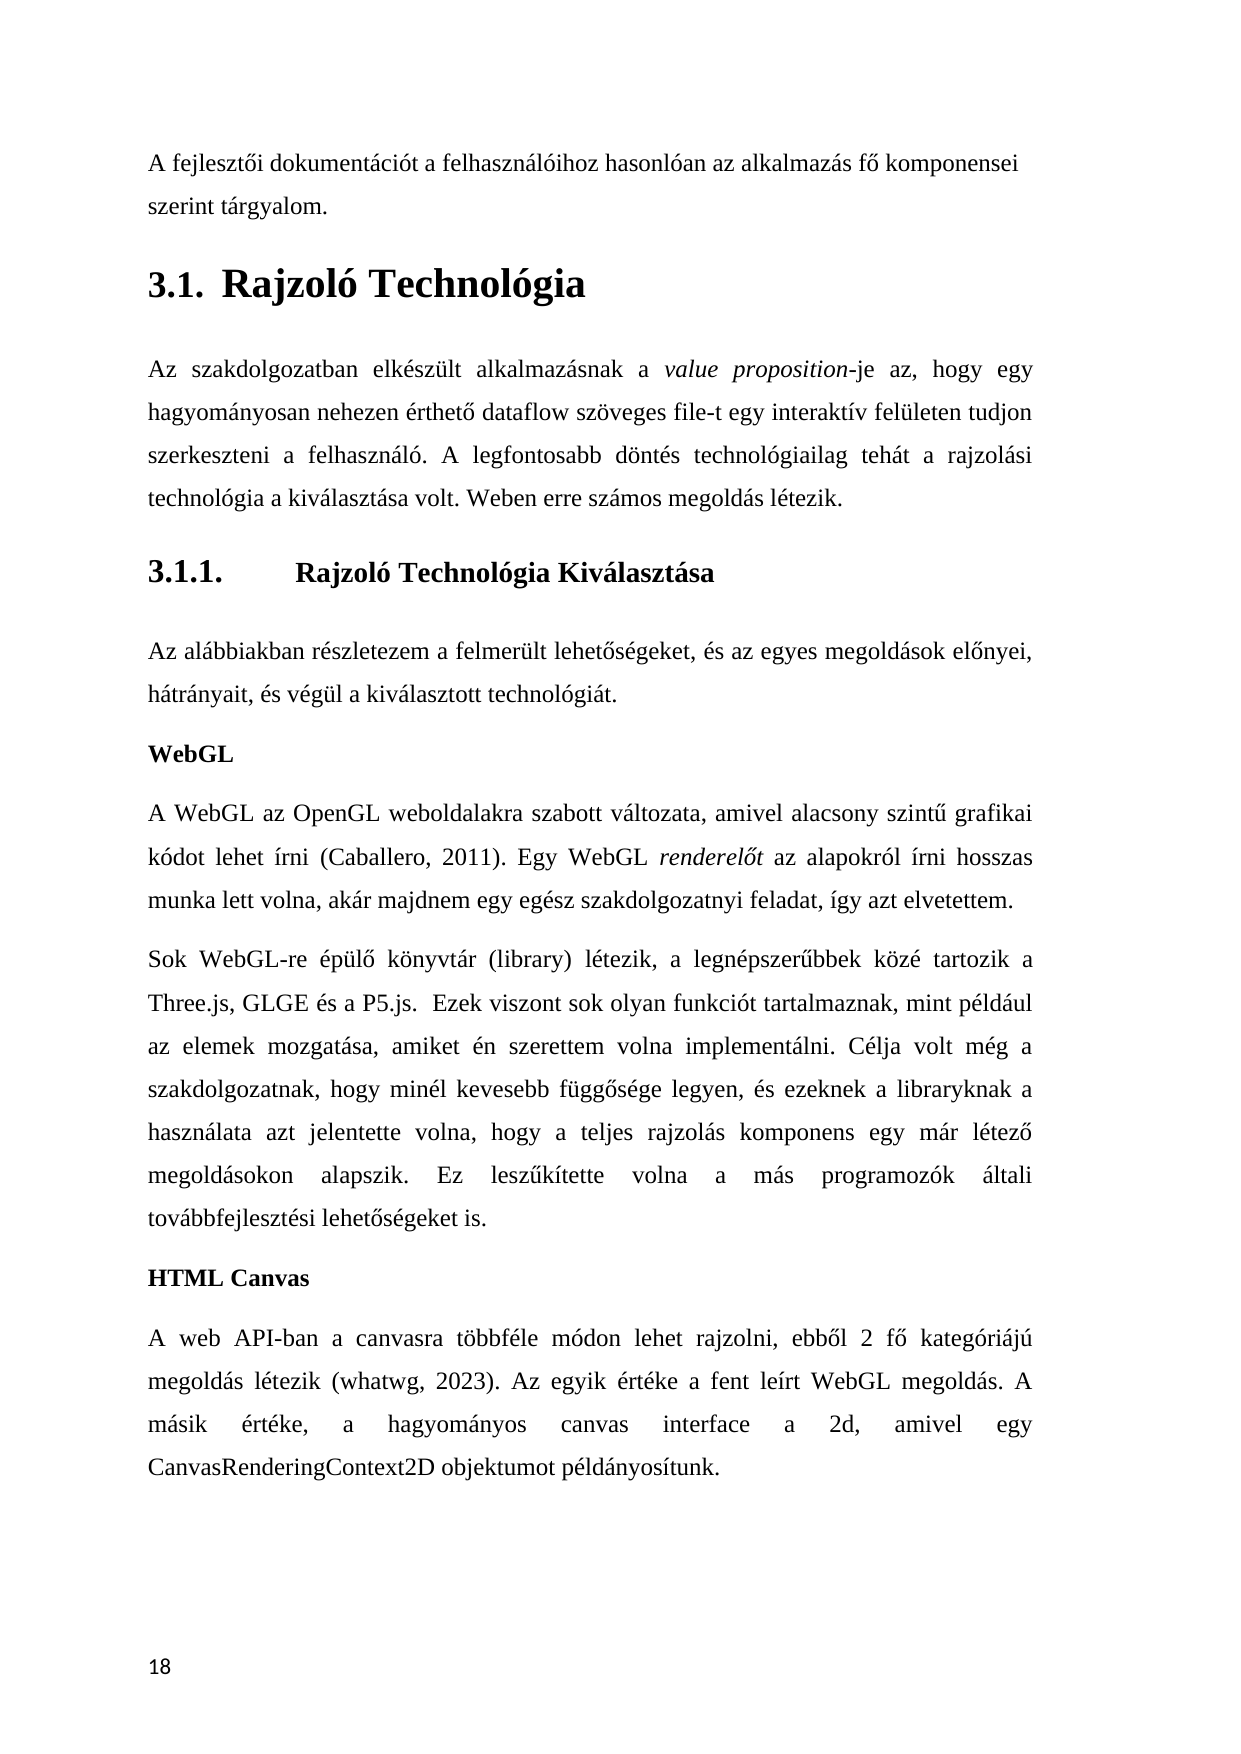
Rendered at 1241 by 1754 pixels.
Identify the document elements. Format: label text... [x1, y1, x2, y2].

text Az szakdolgozatban elkészült alkalmazásnak a value proposition-je az, hogy egy hagyományosan nehezen érthető dataflow szöveges file-t egy interaktív felületen tudjon szerkeszteni a felhasználó. A legfontosabb döntés technológiailag tehát a rajzolási technológia a kiválasztása volt. Weben erre számos megoldás létezik. [148, 311, 1033, 512]
text A fejlesztői dokumentációt a felhasználóihoz hasonlóan az alkalmazás fő komponensei szerint tárgyalom. [148, 148, 1033, 219]
text WebGL [148, 739, 1033, 767]
text A web API-ban a canvasra többféle módon lehet rajzolni, ebből 2 fő kategóriájú megoldás létezik. Az egyik értéke a fent leírt WebGL megoldás. A másik értéke, a hagyományos canvas interface a 2d, amivel egy CanvasRenderingContext2D objektumot példányosítunk. [148, 1323, 1033, 1481]
text A WebGL az OpenGL weboldalakra szabott változata, amivel alacsony szintű grafikai kódot lehet írni . Egy WebGL renderelőt az alapokról írni hosszas munka lett volna, akár majdnem egy egész szakdolgozatnyi feladat, így azt elvetettem. [148, 798, 1033, 913]
list Rajzoló Technológia [148, 259, 1033, 307]
text HTML Canvas [148, 1263, 1033, 1292]
text Sok WebGL-re épülő könyvtár (library) létezik, a legnépszerűbbek közé tartozik a Three.js, GLGE és a P5.js. Ezek viszont sok olyan funkciót tartalmaznak, mint például az elemek mozgatása, amiket én szerettem volna implementálni. Célja volt még a szakdolgozatnak, hogy minél kevesebb függősége legyen, és ezeknek a libraryknak a használata azt jelentette volna, hogy a teljes rajzolás komponens egy már létező megoldásokon alapszik. Ez leszűkítette volna a más programozók általi továbbfejlesztési lehetőségeket is. [148, 944, 1033, 1232]
text Az alábbiakban részletezem a felmerült lehetőségeket, és az egyes megoldások előnyei, hátrányait, és végül a kiválasztott technológiát. [148, 593, 1033, 708]
text Rajzoló Technológia Kiválasztása [148, 551, 1033, 589]
